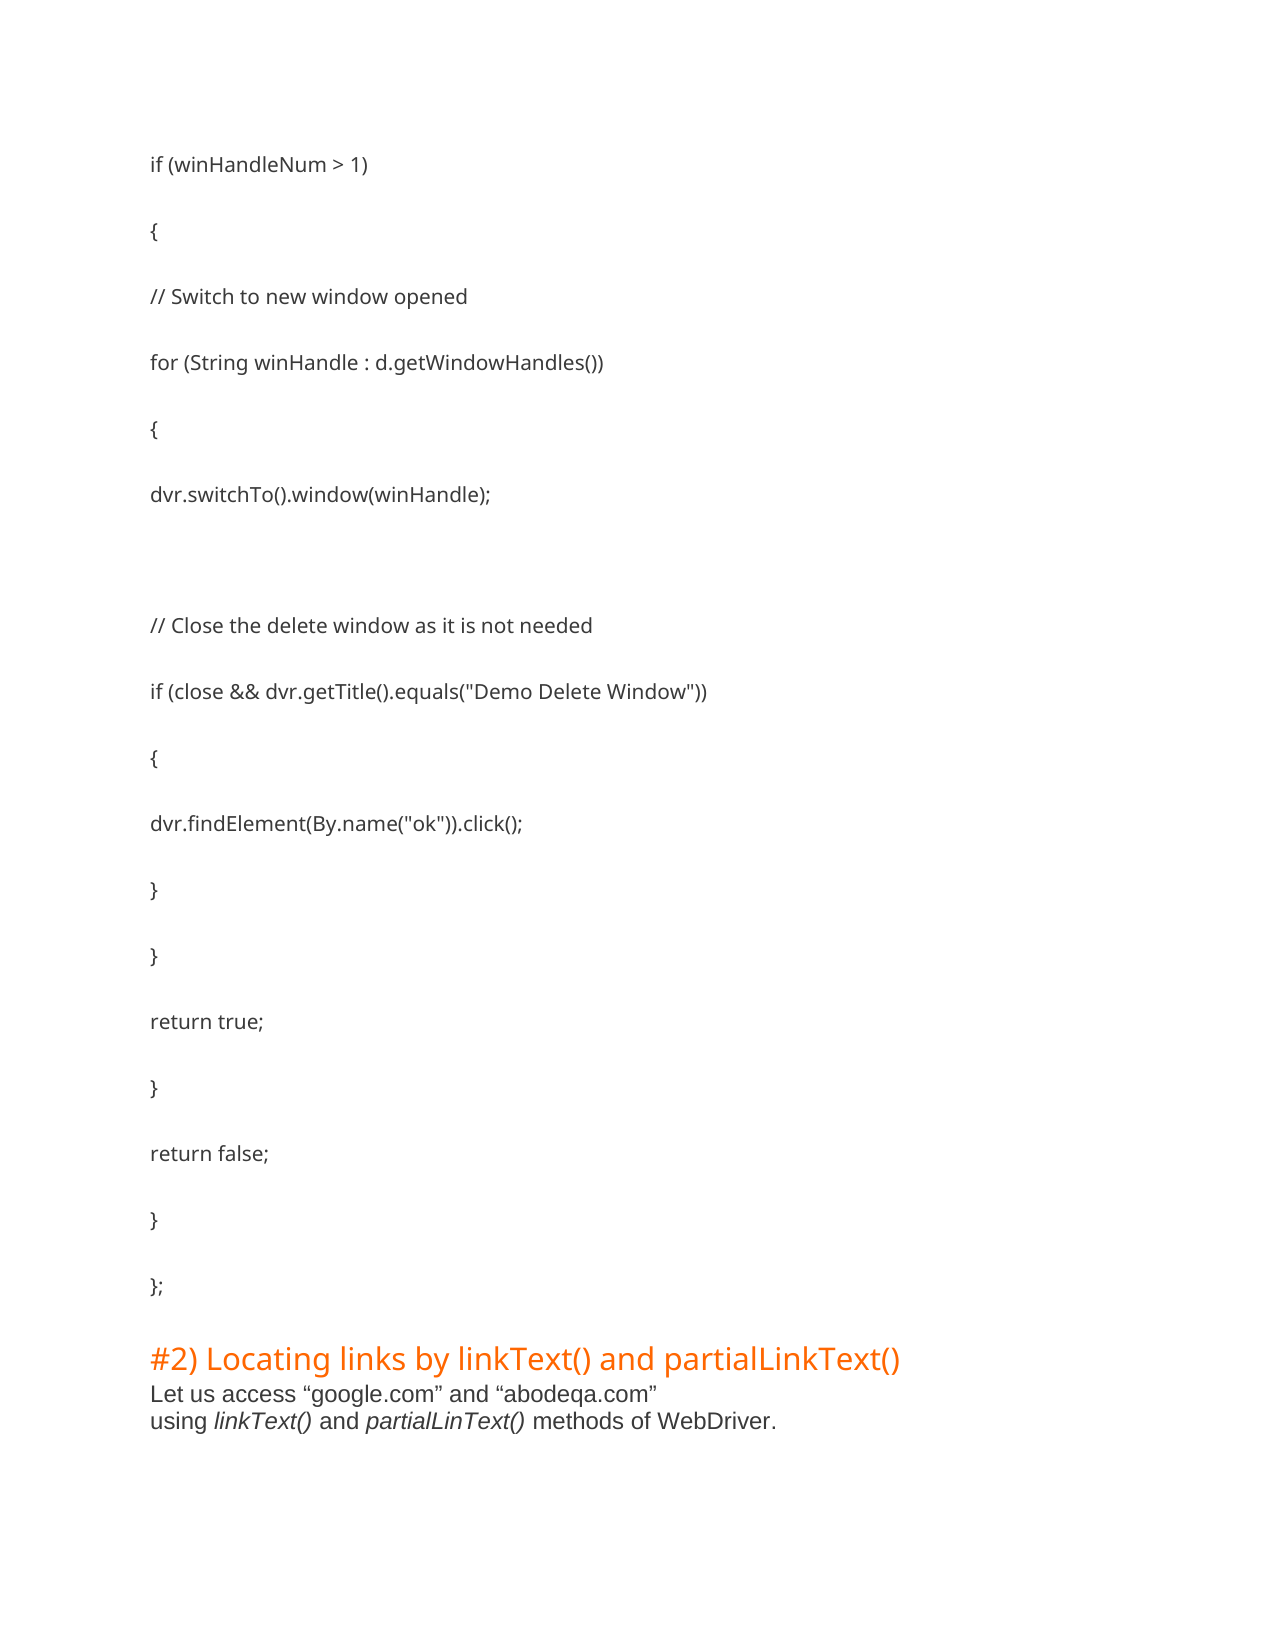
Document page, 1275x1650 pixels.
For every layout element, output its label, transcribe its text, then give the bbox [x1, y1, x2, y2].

text } [150, 875, 1125, 904]
text dvr.switchTo().window(winHandle); [150, 480, 1125, 508]
text return true; [150, 1007, 1125, 1036]
text // Switch to new window opened [150, 282, 1125, 310]
text for (String winHandle : d.getWindowHandles()) [150, 348, 1125, 376]
text }; [150, 1271, 1125, 1299]
text // Close the delete window as it is not needed [150, 612, 1125, 640]
text Let us access “google.com” and “abodeqa.com” using linkText() and partialLinText() methods of WebDriver. [150, 1379, 1125, 1435]
text } [150, 1205, 1125, 1233]
text if (close && dvr.getTitle().equals("Demo Delete Window")) [150, 677, 1125, 706]
text { [150, 414, 1125, 442]
text #2) Locating links by linkText() and partialLinkText() [150, 1337, 1125, 1379]
text } [150, 941, 1125, 970]
text dvr.findElement(By.name("ok")).click(); [150, 809, 1125, 838]
text } [150, 1073, 1125, 1102]
text { [150, 743, 1125, 772]
text return false; [150, 1139, 1125, 1167]
text { [150, 216, 1125, 244]
text if (winHandleNum > 1) [150, 150, 1125, 178]
